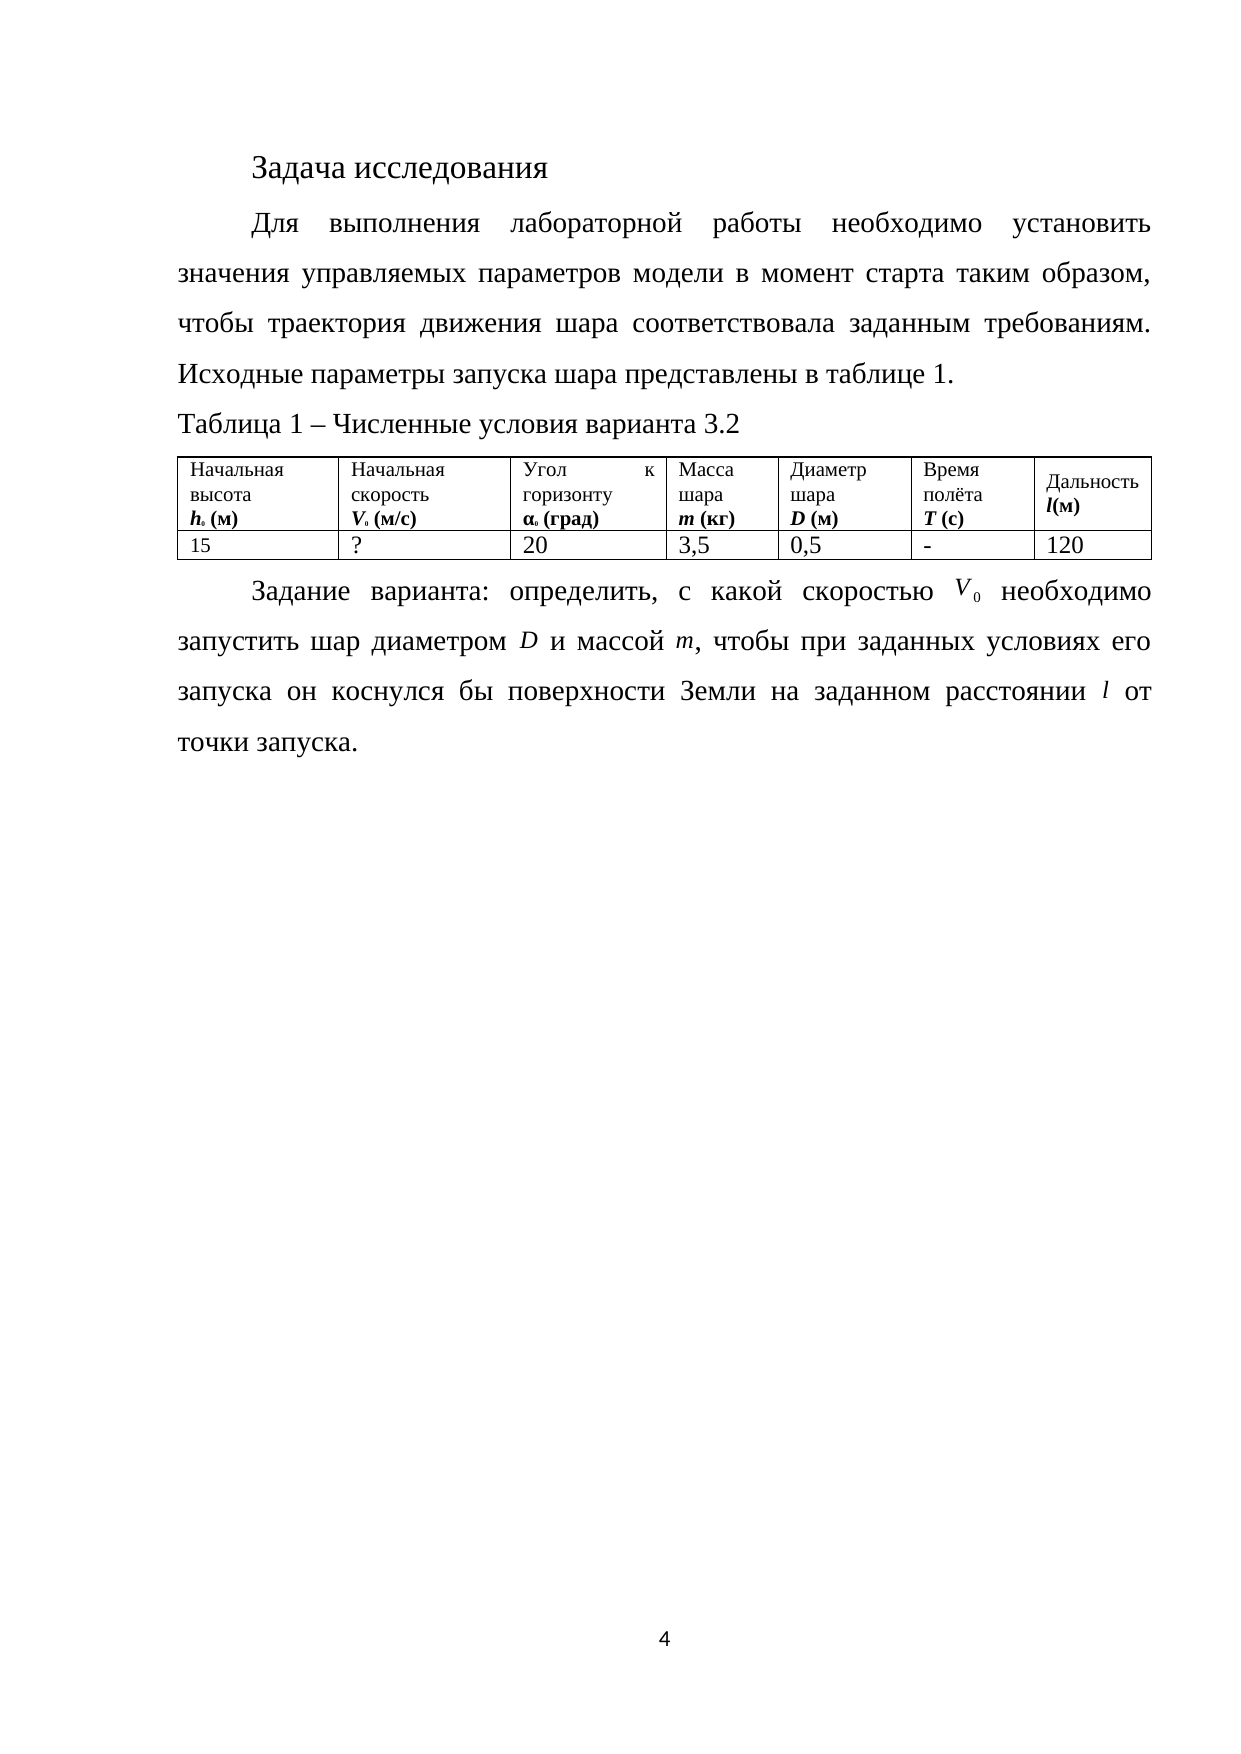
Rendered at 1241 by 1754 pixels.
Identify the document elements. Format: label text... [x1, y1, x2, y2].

table_header Угол к горизонту α0 (град) [511, 458, 666, 529]
table_cell ? [339, 531, 510, 559]
table_cell 15 [178, 531, 338, 559]
table_header Диаметр шара D (м) [779, 458, 911, 529]
text Задание варианта: определить, с какой скоростью необходимо запустить шар диаметром и массой , чтобы при заданных условиях его запуска он коснулся бы поверхности Земли на заданном расстоянии от точки запуска. [177, 573, 1152, 757]
table_header Дальность l(м) [1035, 458, 1151, 529]
table_cell 0,5 [779, 531, 911, 559]
table_header Масса шара m (кг) [667, 458, 778, 529]
table_header Время полёта T (с) [912, 458, 1034, 529]
subtitle Задача исследования [177, 147, 1152, 186]
table_header Начальная высота h0 (м) [178, 458, 338, 529]
table_cell 120 [1035, 531, 1151, 559]
table_header Начальная скорость V0 (м/с) [339, 458, 510, 529]
table_cell 3,5 [667, 531, 778, 559]
table_cell - [912, 531, 1034, 559]
text Для выполнения лабораторной работы необходимо установить значения управляемых параметров модели в момент старта таким образом, чтобы траектория движения шара соответствовала заданным требованиям. Исходные параметры запуска шара представлены в таблице 1. [177, 205, 1152, 389]
table_cell 20 [511, 531, 666, 559]
text Таблица 1 – Численные условия варианта 3.2 [177, 406, 1152, 439]
